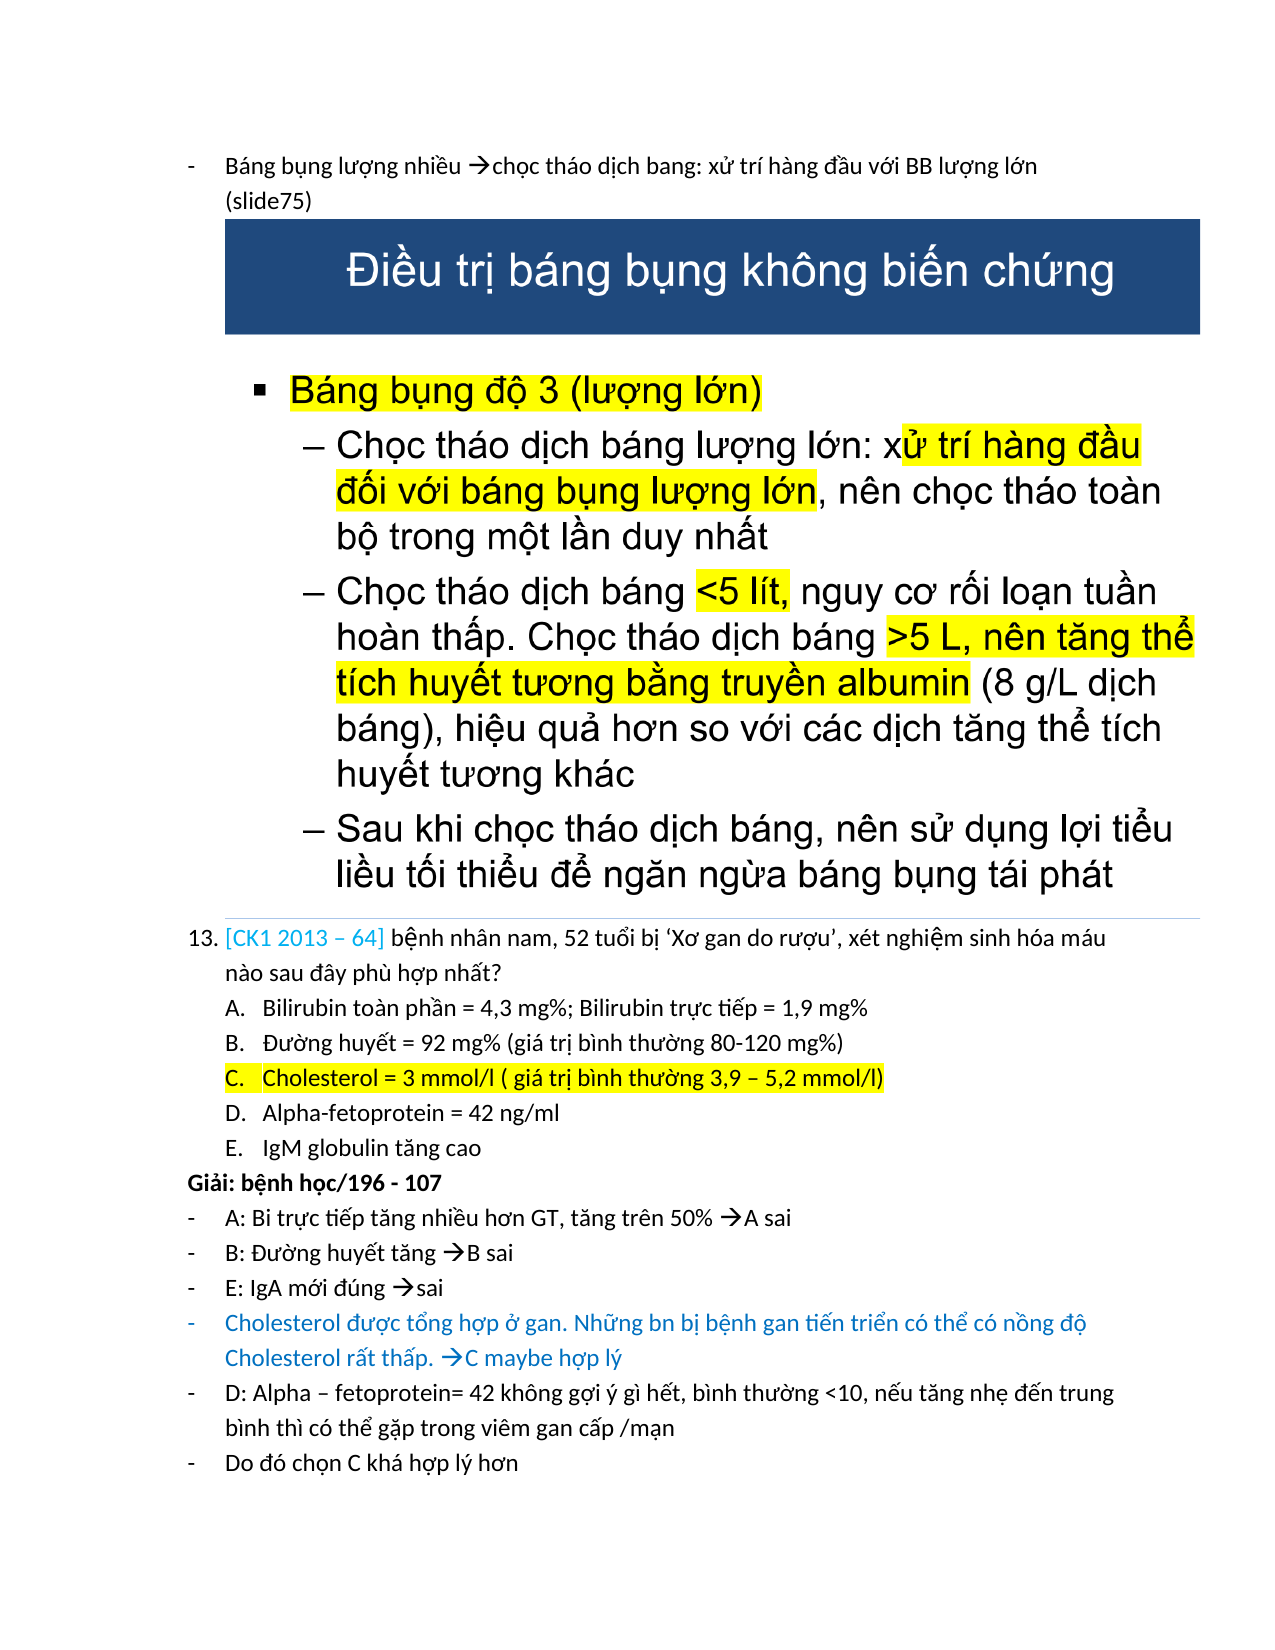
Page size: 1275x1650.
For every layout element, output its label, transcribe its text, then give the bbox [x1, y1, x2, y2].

list Cholesterol = 3 mmol/l ( giá trị bình thường 3,9 – 5,2 mmol/l) [225, 1062, 1125, 1093]
list Đường huyết = 92 mg% (giá trị bình thường 80-120 mg%) [225, 1027, 1125, 1058]
list Cholesterol được tổng hợp ở gan. Những bn bị bệnh gan tiến triển có thể có nồng độ Cholesterol rất thấp. C maybe hợp lý [187, 1307, 1125, 1373]
list E: IgA mới đúng sai [187, 1272, 1125, 1303]
picture [225, 219, 1200, 919]
list [CK1 2013 – 64] bệnh nhân nam, 52 tuổi bị ‘Xơ gan do rượu’, xét nghiệm sinh hóa máu nào sau đây phù hợp nhất? [187, 922, 1125, 988]
list IgM globulin tăng cao [225, 1132, 1125, 1163]
list A: Bi trực tiếp tăng nhiều hơn GT, tăng trên 50% A sai [187, 1202, 1125, 1233]
list B: Đường huyết tăng B sai [187, 1237, 1125, 1268]
list Bilirubin toàn phần = 4,3 mg%; Bilirubin trực tiếp = 1,9 mg% [225, 992, 1125, 1023]
list Do đó chọn C khá hợp lý hơn [187, 1447, 1125, 1478]
list Alpha-fetoprotein = 42 ng/ml [225, 1097, 1125, 1128]
text Giải: bệnh học/196 - 107 [187, 1167, 1125, 1198]
list D: Alpha – fetoprotein= 42 không gợi ý gì hết, bình thường <10, nếu tăng nhẹ đến trung bình thì có thể gặp trong viêm gan cấp /mạn [187, 1377, 1125, 1443]
